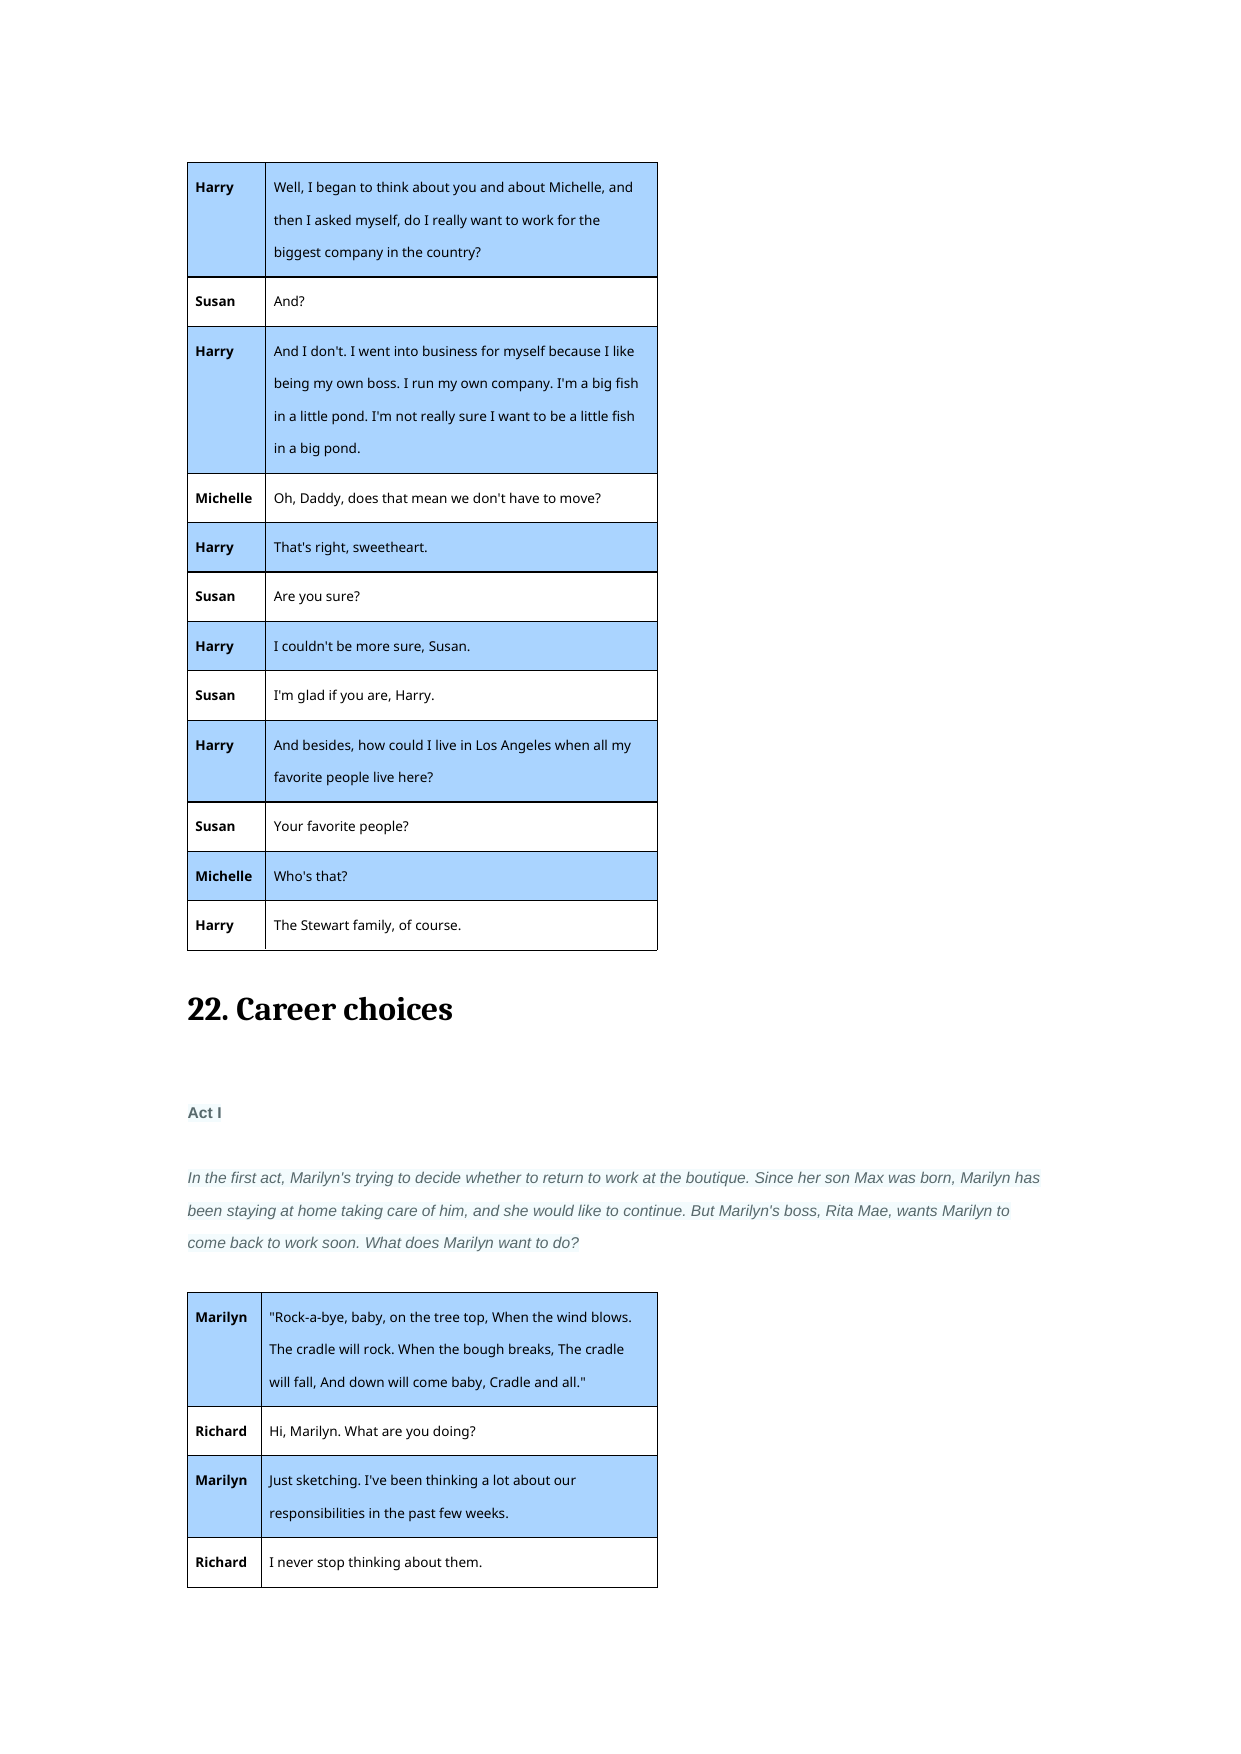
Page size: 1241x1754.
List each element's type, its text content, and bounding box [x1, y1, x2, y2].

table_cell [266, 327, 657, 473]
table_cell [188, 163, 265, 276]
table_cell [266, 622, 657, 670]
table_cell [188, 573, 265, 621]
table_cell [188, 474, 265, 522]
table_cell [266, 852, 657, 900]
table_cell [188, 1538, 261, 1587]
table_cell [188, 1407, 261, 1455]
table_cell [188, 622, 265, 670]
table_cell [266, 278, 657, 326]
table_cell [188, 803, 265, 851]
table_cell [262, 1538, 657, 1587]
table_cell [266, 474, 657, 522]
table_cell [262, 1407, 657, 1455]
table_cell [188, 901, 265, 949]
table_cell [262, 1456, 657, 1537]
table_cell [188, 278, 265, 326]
text Act I In the first act, Marilyn's trying to decide whether to return to work at the boutique. Since her son Max was born, Marilyn has been staying at home taking care of him, and she would like to continue. But Marilyn's boss, Rita Mae, wants Marilyn to come back to work soon. What does Marilyn want to do? [187, 1097, 1053, 1292]
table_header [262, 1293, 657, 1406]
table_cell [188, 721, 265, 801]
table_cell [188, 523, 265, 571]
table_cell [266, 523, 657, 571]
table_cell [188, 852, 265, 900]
subtitle 22. Career choices [187, 977, 1053, 1042]
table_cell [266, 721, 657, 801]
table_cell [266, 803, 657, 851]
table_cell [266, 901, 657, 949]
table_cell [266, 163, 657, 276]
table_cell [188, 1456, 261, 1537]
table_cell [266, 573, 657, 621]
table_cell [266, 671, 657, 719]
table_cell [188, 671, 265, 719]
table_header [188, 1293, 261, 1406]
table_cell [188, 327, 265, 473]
